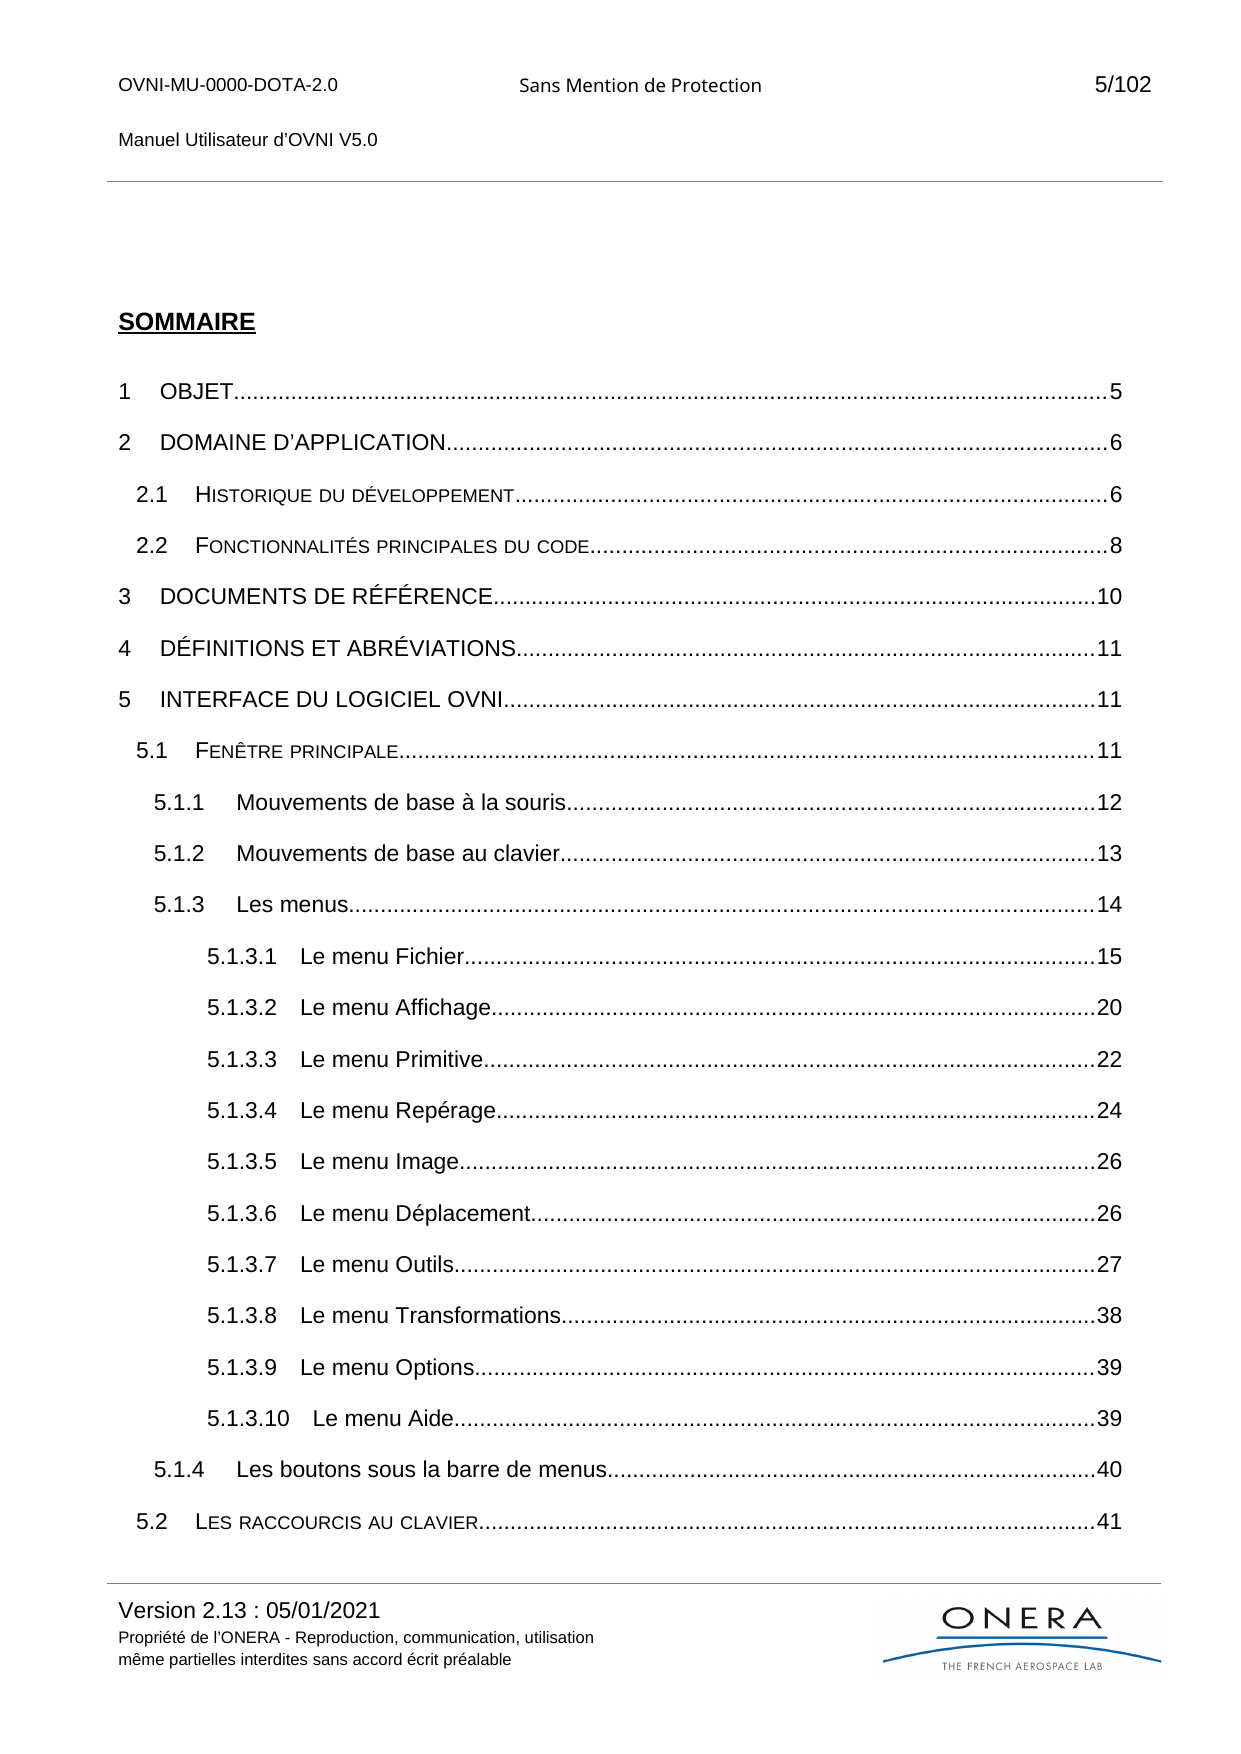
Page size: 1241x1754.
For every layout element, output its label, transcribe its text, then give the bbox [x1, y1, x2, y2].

text 5.1.3.7 Le menu Outils 27 [207, 1251, 1152, 1277]
text 5.1.2 Mouvements de base au clavier 13 [153, 840, 1152, 866]
text 5.1.3.6 Le menu Déplacement 26 [207, 1199, 1152, 1226]
text 5.2 Les raccourcis au clavier 41 [136, 1508, 1152, 1534]
text sommaire [118, 307, 1152, 336]
text 5.1.3.1 Le menu Fichier 15 [207, 943, 1152, 969]
text 5.1.3.10 Le menu Aide 39 [207, 1405, 1152, 1431]
text 5.1.3.5 Le menu Image 26 [207, 1148, 1152, 1174]
text 5.1.3.8 Le menu Transformations 38 [207, 1302, 1152, 1329]
text 4 dÉfinitions et abrÉviations 11 [118, 635, 1152, 661]
text 5.1 Fenêtre principale 11 [136, 737, 1152, 764]
text 5.1.3.3 Le menu Primitive 22 [207, 1046, 1152, 1072]
text 1 objet 5 [118, 378, 1152, 404]
text 5.1.3.9 Le menu Options 39 [207, 1354, 1152, 1380]
text 5.1.3 Les menus 14 [153, 891, 1152, 918]
text 5.1.3.4 Le menu Repérage 24 [207, 1097, 1152, 1123]
text 2.2 Fonctionnalités principales du code 8 [136, 532, 1152, 558]
text 2 domaine d’application 6 [118, 429, 1152, 456]
text 2.1 Historique du développement. 6 [136, 481, 1152, 507]
text 5 Interface du logiciel OVNI 11 [118, 686, 1152, 712]
picture [874, 1596, 1170, 1681]
text 3 documents de rÉfÉrence 10 [118, 583, 1152, 610]
text 5.1.4 Les boutons sous la barre de menus 40 [153, 1456, 1152, 1483]
text 5.1.3.2 Le menu Affichage 20 [207, 994, 1152, 1021]
text 5.1.1 Mouvements de base à la souris 12 [153, 789, 1152, 815]
